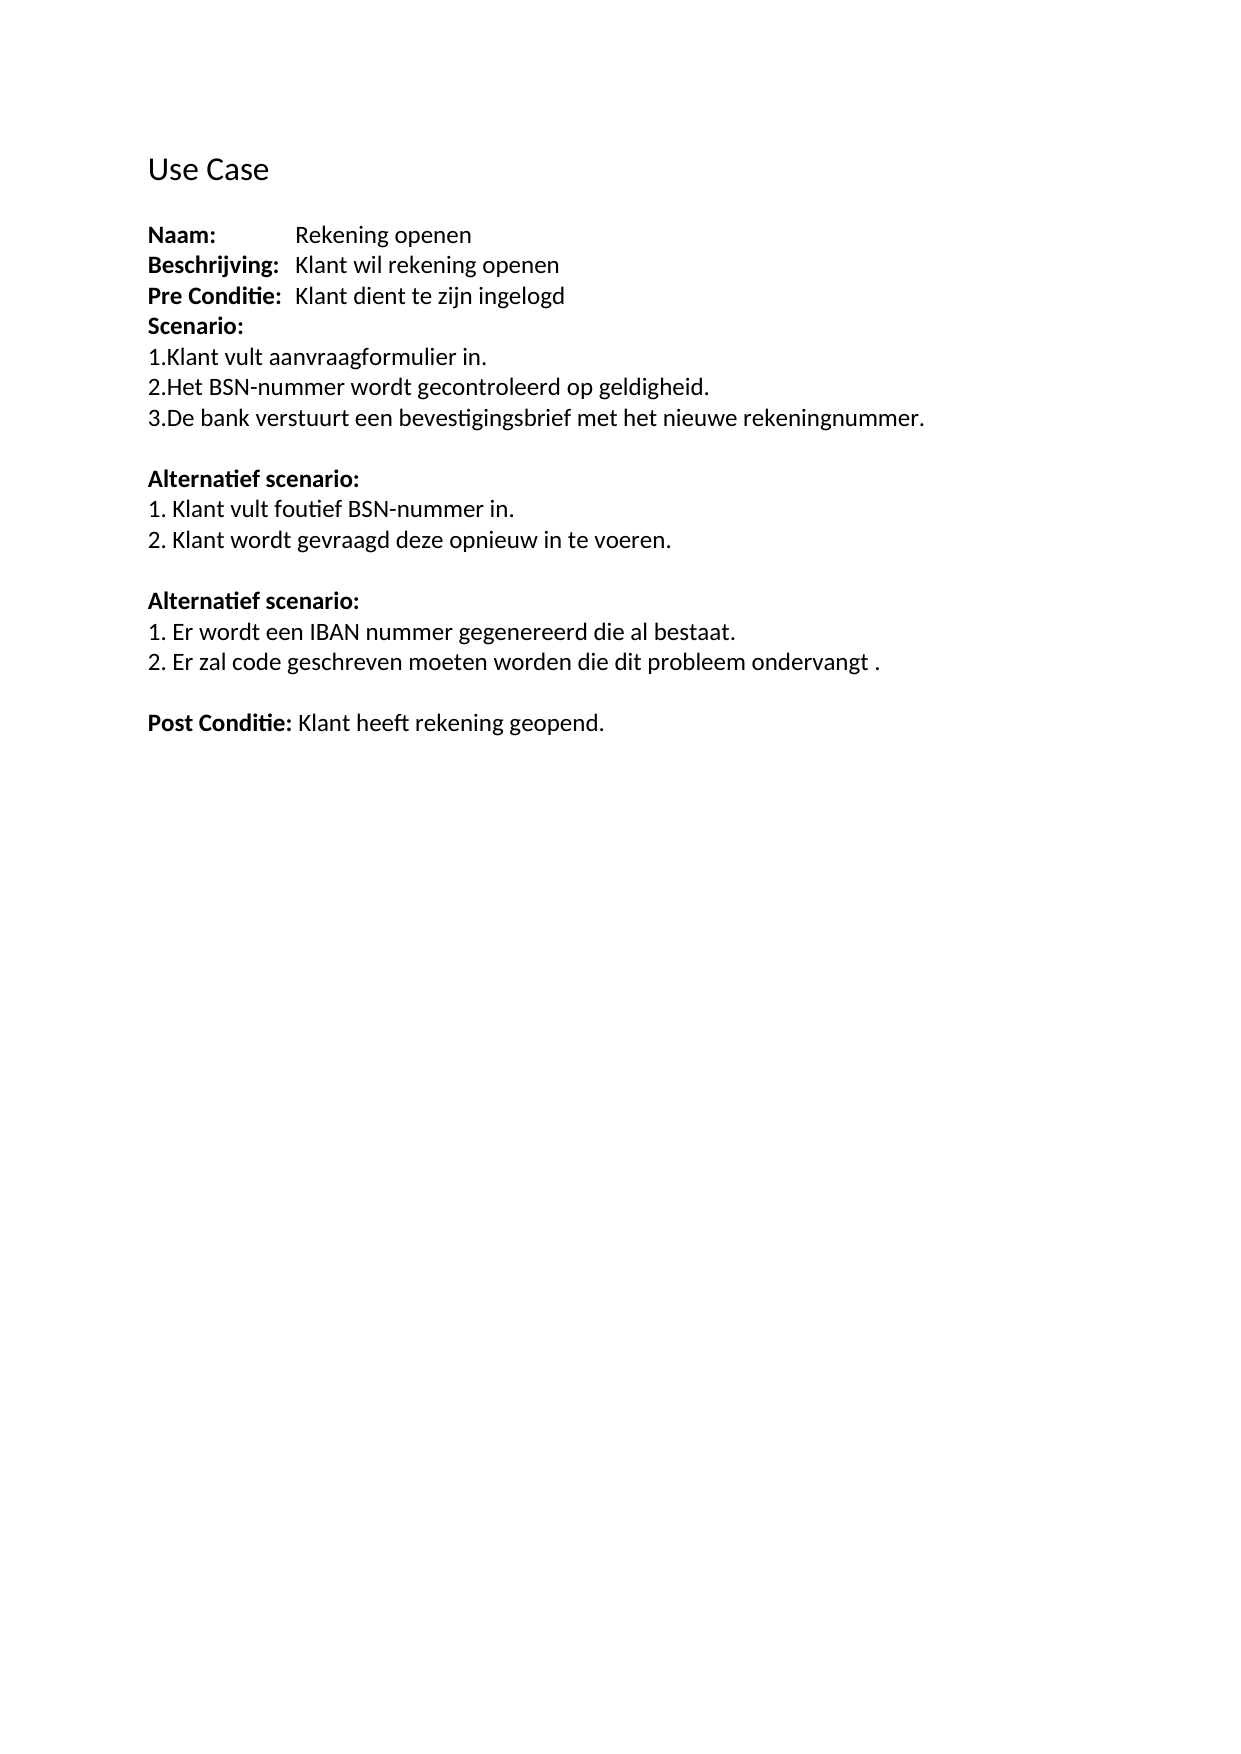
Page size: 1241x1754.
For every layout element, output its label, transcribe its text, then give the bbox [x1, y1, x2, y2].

text 3.De bank verstuurt een bevestigingsbrief met het nieuwe rekeningnummer. [148, 402, 1093, 432]
text Use Case [148, 148, 1093, 188]
text Scenario: [148, 310, 1093, 341]
text 2.Het BSN-nummer wordt gecontroleerd op geldigheid. [148, 371, 1093, 402]
text Alternatief scenario: [148, 463, 1093, 493]
text Naam: Rekening openen [148, 219, 1093, 249]
text 2. Er zal code geschreven moeten worden die dit probleem ondervangt . [148, 646, 1093, 677]
text Alternatief scenario: [148, 585, 1093, 616]
text 2. Klant wordt gevraagd deze opnieuw in te voeren. [148, 524, 1093, 554]
text Post Conditie: Klant heeft rekening geopend. [148, 707, 1093, 738]
text 1.Klant vult aanvraagformulier in. [148, 341, 1093, 371]
text 1. Er wordt een IBAN nummer gegenereerd die al bestaat. [148, 616, 1093, 646]
text Pre Conditie: Klant dient te zijn ingelogd [148, 280, 1093, 310]
text Beschrijving: Klant wil rekening openen [148, 249, 1093, 280]
text 1. Klant vult foutief BSN-nummer in. [148, 493, 1093, 524]
